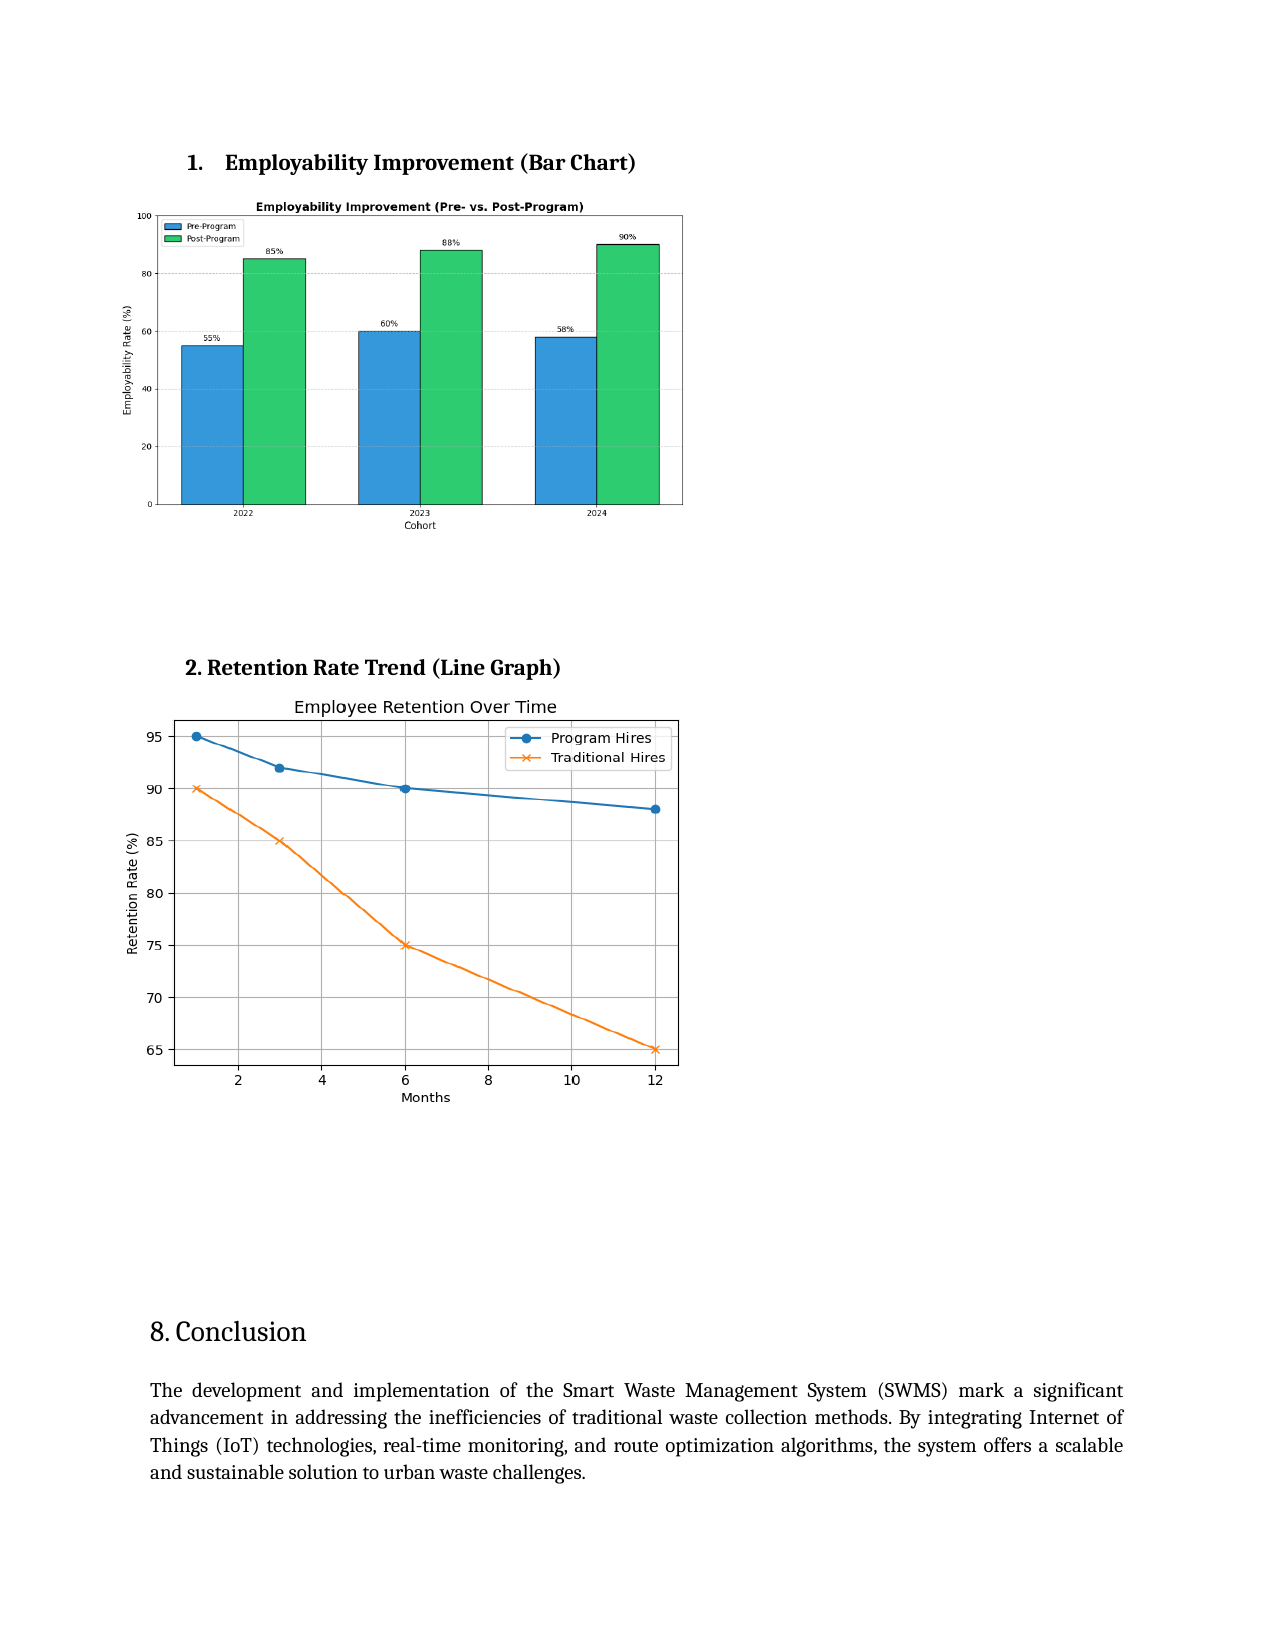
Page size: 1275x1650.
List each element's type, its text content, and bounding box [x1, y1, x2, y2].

text The development and implementation of the Smart Waste Management System (SWMS) mark a significant advancement in addressing the inefficiencies of traditional waste collection methods. By integrating Internet of Things (IoT) technologies, real-time monitoring, and route optimization algorithms, the system offers a scalable and sustainable solution to urban waste challenges. [150, 1378, 1125, 1485]
picture [116, 690, 688, 1114]
picture [117, 196, 688, 537]
text 8. Conclusion [150, 1315, 1125, 1348]
text 2. Retention Rate Trend (Line Graph) [150, 654, 1125, 681]
list Employability Improvement (Bar Chart) [187, 150, 1125, 176]
